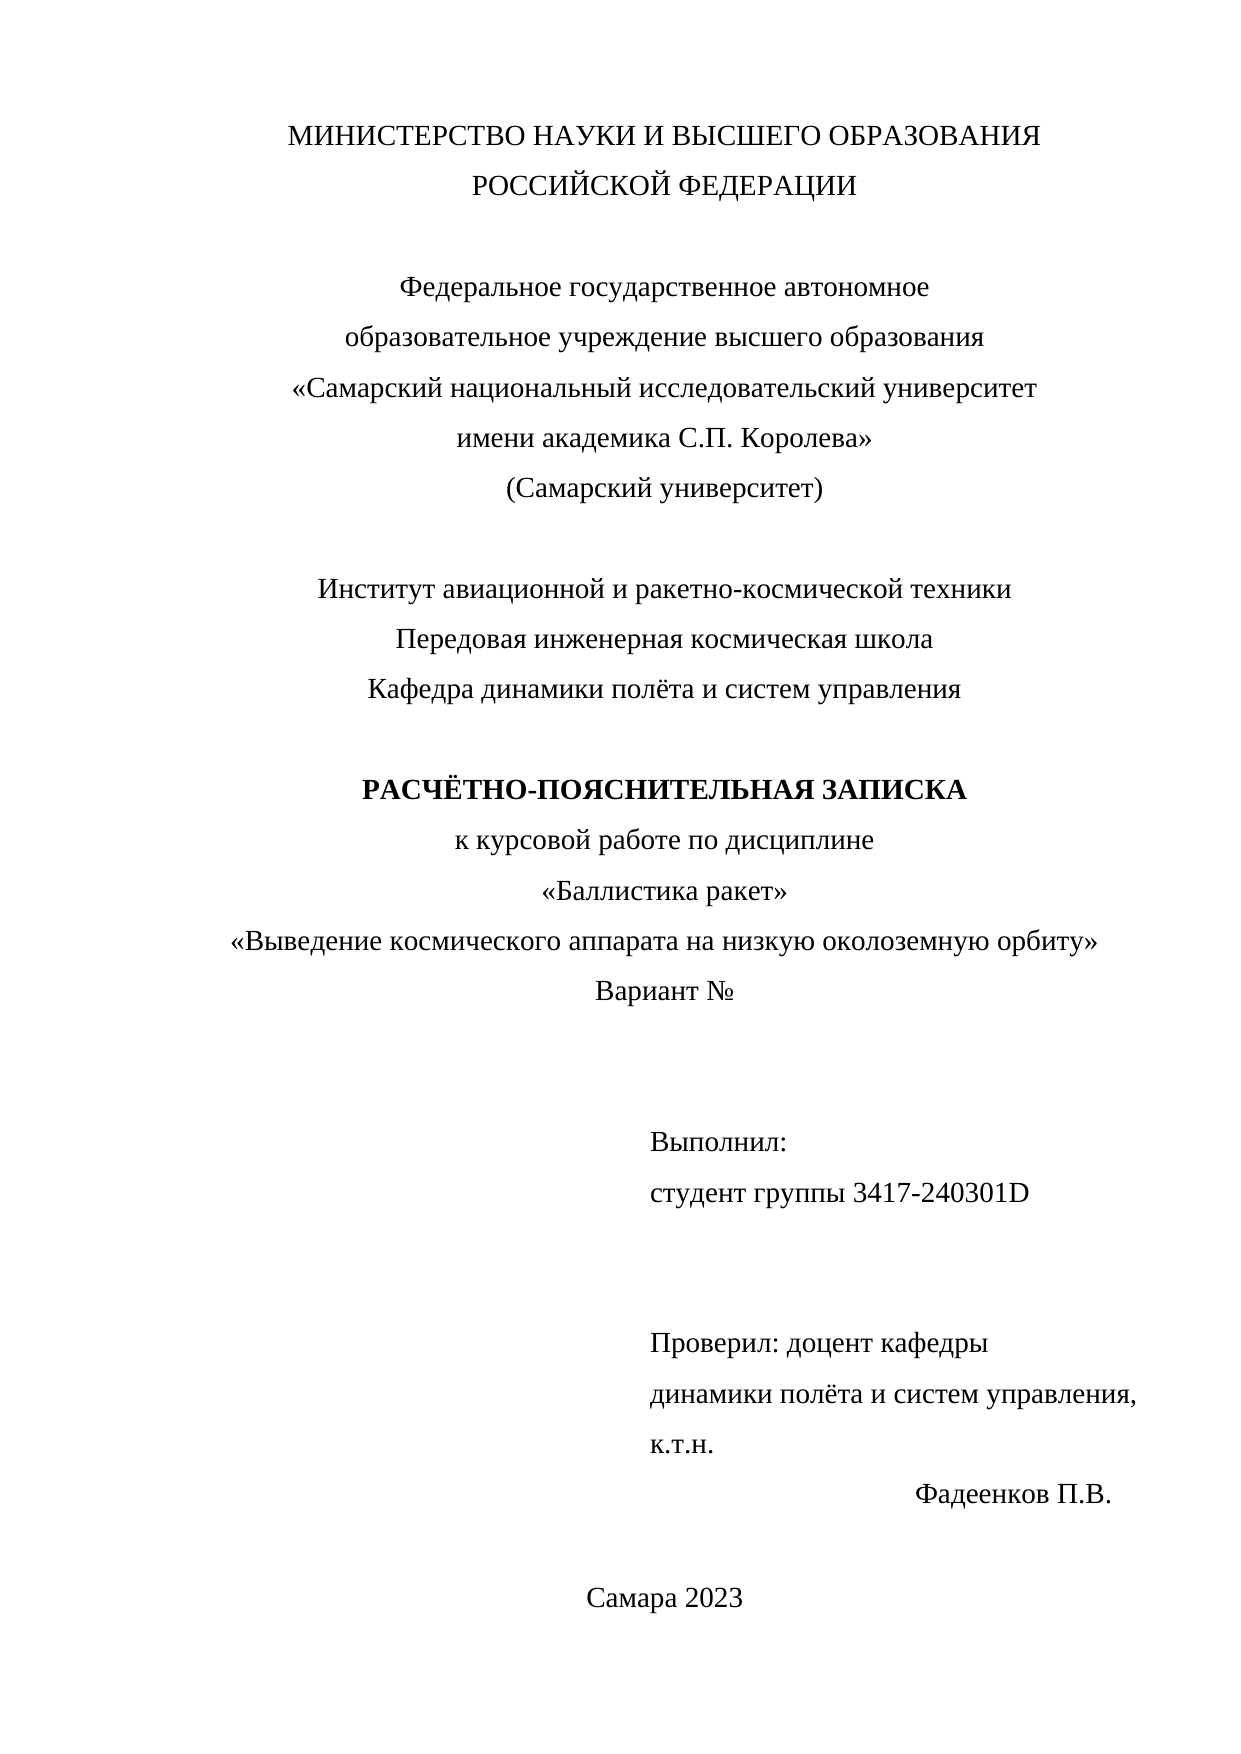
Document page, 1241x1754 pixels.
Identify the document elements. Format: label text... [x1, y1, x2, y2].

text «Баллистика ракет» [177, 873, 1152, 906]
text Проверил: доцент кафедры [650, 1326, 1152, 1359]
text Кафедра динамики полёта и систем управления [177, 672, 1152, 705]
text Федеральное государственное автономное [177, 269, 1152, 303]
text «Выведение космического аппарата на низкую околоземную орбиту» [177, 923, 1152, 957]
text к.т.н. Фадеенков П.В. [650, 1426, 1152, 1510]
text Вариант № [177, 973, 1152, 1007]
text «Самарский национальный исследовательский университет [177, 370, 1152, 403]
text Институт авиационной и ракетно-космической техники [177, 571, 1152, 604]
text имени академика С.П. Королева» [177, 420, 1152, 453]
text РАСЧЁТНО-ПОЯСНИТЕЛЬНАЯ ЗАПИСКА [177, 772, 1152, 806]
text Самара 2023 [177, 1580, 1152, 1613]
text Выполнил: [650, 1124, 1152, 1158]
text к курсовой работе по дисциплине [177, 822, 1152, 856]
text динамики полёта и систем управления, [650, 1376, 1152, 1409]
text образовательное учреждение высшего образования [177, 319, 1152, 353]
text Передовая инженерная космическая школа [177, 621, 1152, 655]
text МИНИСТЕРСТВО НАУКИ И ВЫСШЕГО ОБРАЗОВАНИЯ РОССИЙСКОЙ ФЕДЕРАЦИИ [177, 118, 1152, 202]
text (Самарский университет) [177, 470, 1152, 504]
text студент группы 3417-240301D [650, 1175, 1152, 1208]
